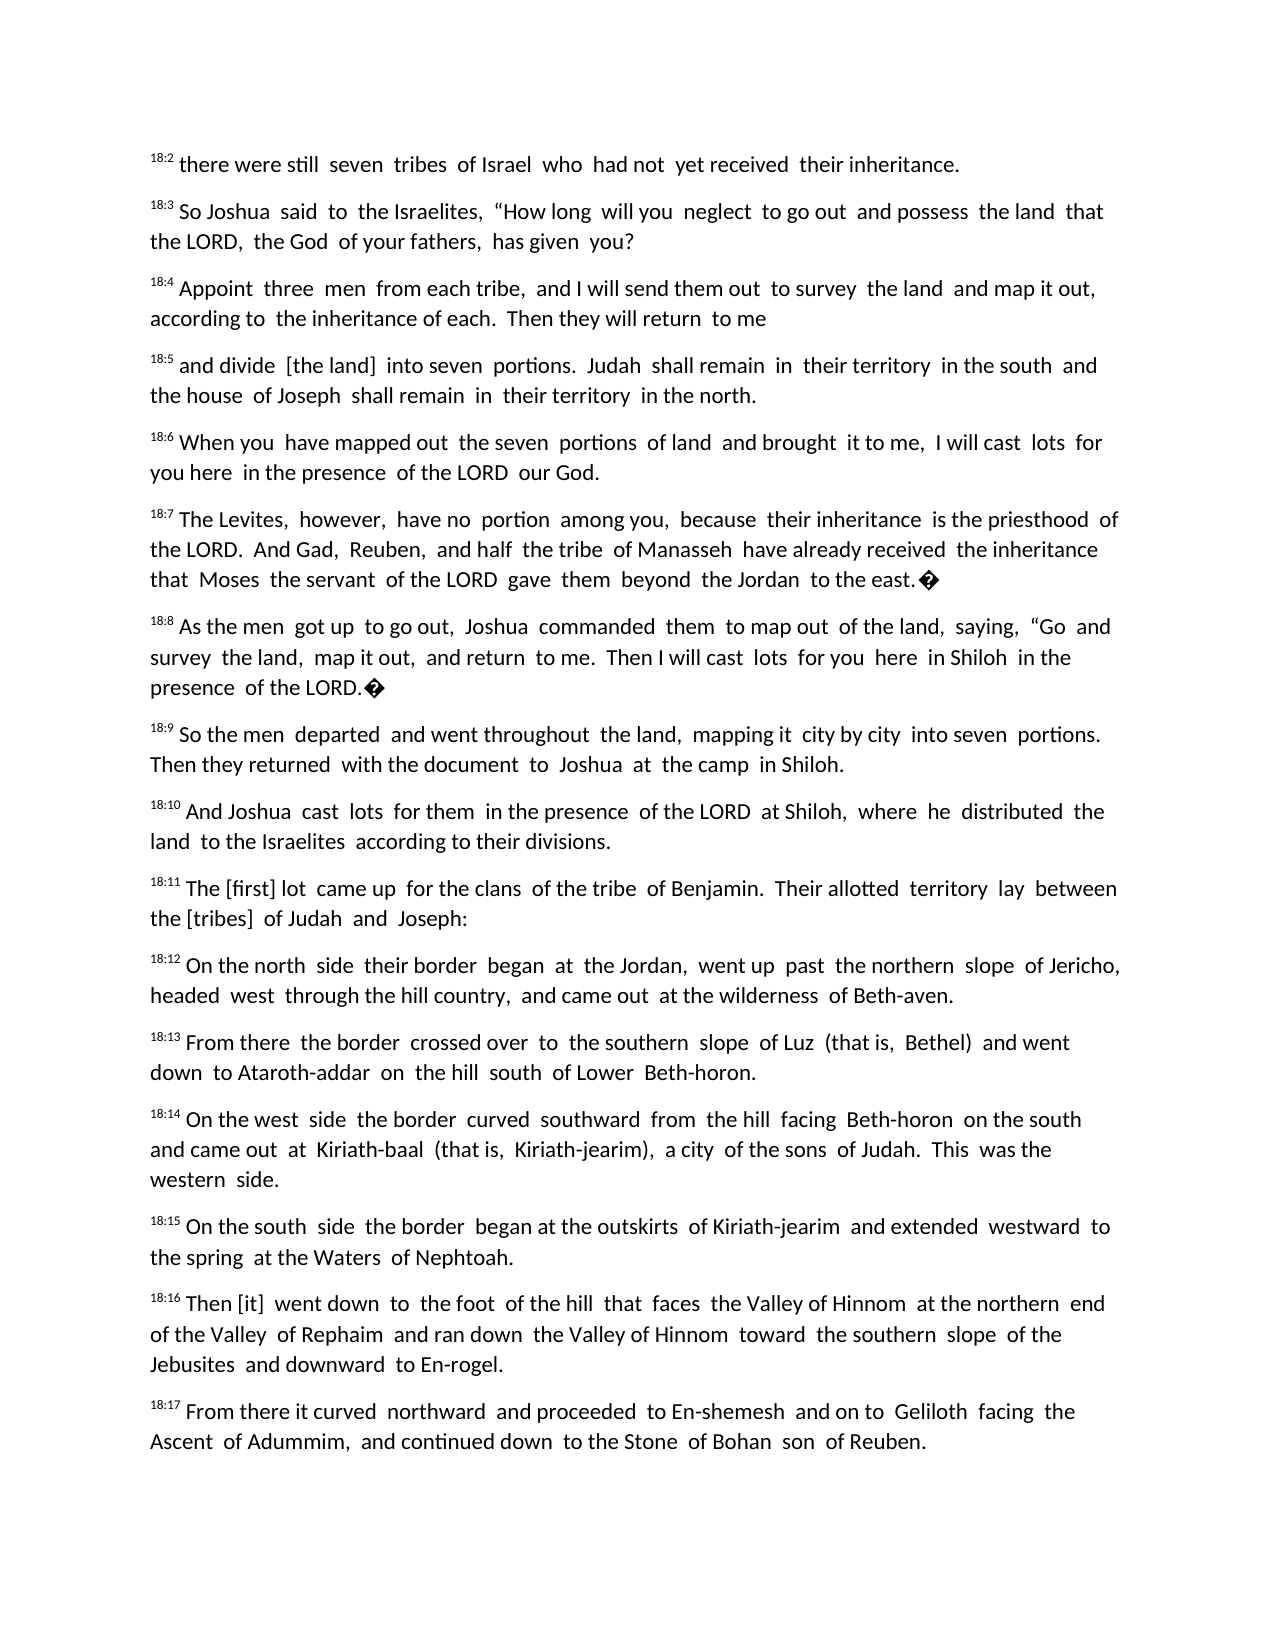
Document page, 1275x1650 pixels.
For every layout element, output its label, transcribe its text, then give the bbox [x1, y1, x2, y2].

text 18:13 From there the border crossed over to the southern slope of Luz (that is, Bethel) and went down to Ataroth-addar on the hill south of Lower Beth-horon. [150, 1028, 1125, 1086]
text 18:6 When you have mapped out the seven portions of land and brought it to me, I will cast lots for you here in the presence of the LORD our God. [150, 428, 1125, 486]
text 18:9 So the men departed and went throughout the land, mapping it city by city into seven portions. Then they returned with the document to Joshua at the camp in Shiloh. [150, 720, 1125, 778]
text 18:4 Appoint three men from each tribe, and I will send them out to survey the land and map it out, according to the inheritance of each. Then they will return to me [150, 274, 1125, 332]
text 18:5 and divide [the land] into seven portions. Judah shall remain in their territory in the south and the house of Joseph shall remain in their territory in the north. [150, 351, 1125, 409]
text 18:3 So Joshua said to the Israelites, “How long will you neglect to go out and possess the land that the LORD, the God of your fathers, has given you? [150, 197, 1125, 255]
text 18:2 there were still seven tribes of Israel who had not yet received their inheritance. [150, 150, 1125, 178]
text 18:10 And Joshua cast lots for them in the presence of the LORD at Shiloh, where he distributed the land to the Israelites according to their divisions. [150, 797, 1125, 855]
text 18:17 From there it curved northward and proceeded to En-shemesh and on to Geliloth facing the Ascent of Adummim, and continued down to the Stone of Bohan son of Reuben. [150, 1397, 1125, 1455]
text 18:11 The [first] lot came up for the clans of the tribe of Benjamin. Their allotted territory lay between the [tribes] of Judah and Joseph: [150, 874, 1125, 932]
text 18:14 On the west side the border curved southward from the hill facing Beth-horon on the south and came out at Kiriath-baal (that is, Kiriath-jearim), a city of the sons of Judah. This was the western side. [150, 1105, 1125, 1194]
text 18:7 The Levites, however, have no portion among you, because their inheritance is the priesthood of the LORD. And Gad, Reuben, and half the tribe of Manasseh have already received the inheritance that Moses the servant of the LORD gave them beyond the Jordan to the east.� [150, 505, 1125, 594]
text 18:12 On the north side their border began at the Jordan, went up past the northern slope of Jericho, headed west through the hill country, and came out at the wilderness of Beth-aven. [150, 951, 1125, 1009]
text 18:15 On the south side the border began at the outskirts of Kiriath-jearim and extended westward to the spring at the Waters of Nephtoah. [150, 1212, 1125, 1271]
text 18:8 As the men got up to go out, Joshua commanded them to map out of the land, saying, “Go and survey the land, map it out, and return to me. Then I will cast lots for you here in Shiloh in the presence of the LORD.� [150, 612, 1125, 701]
text 18:16 Then [it] went down to the foot of the hill that faces the Valley of Hinnom at the northern end of the Valley of Rephaim and ran down the Valley of Hinnom toward the southern slope of the Jebusites and downward to En-rogel. [150, 1289, 1125, 1378]
